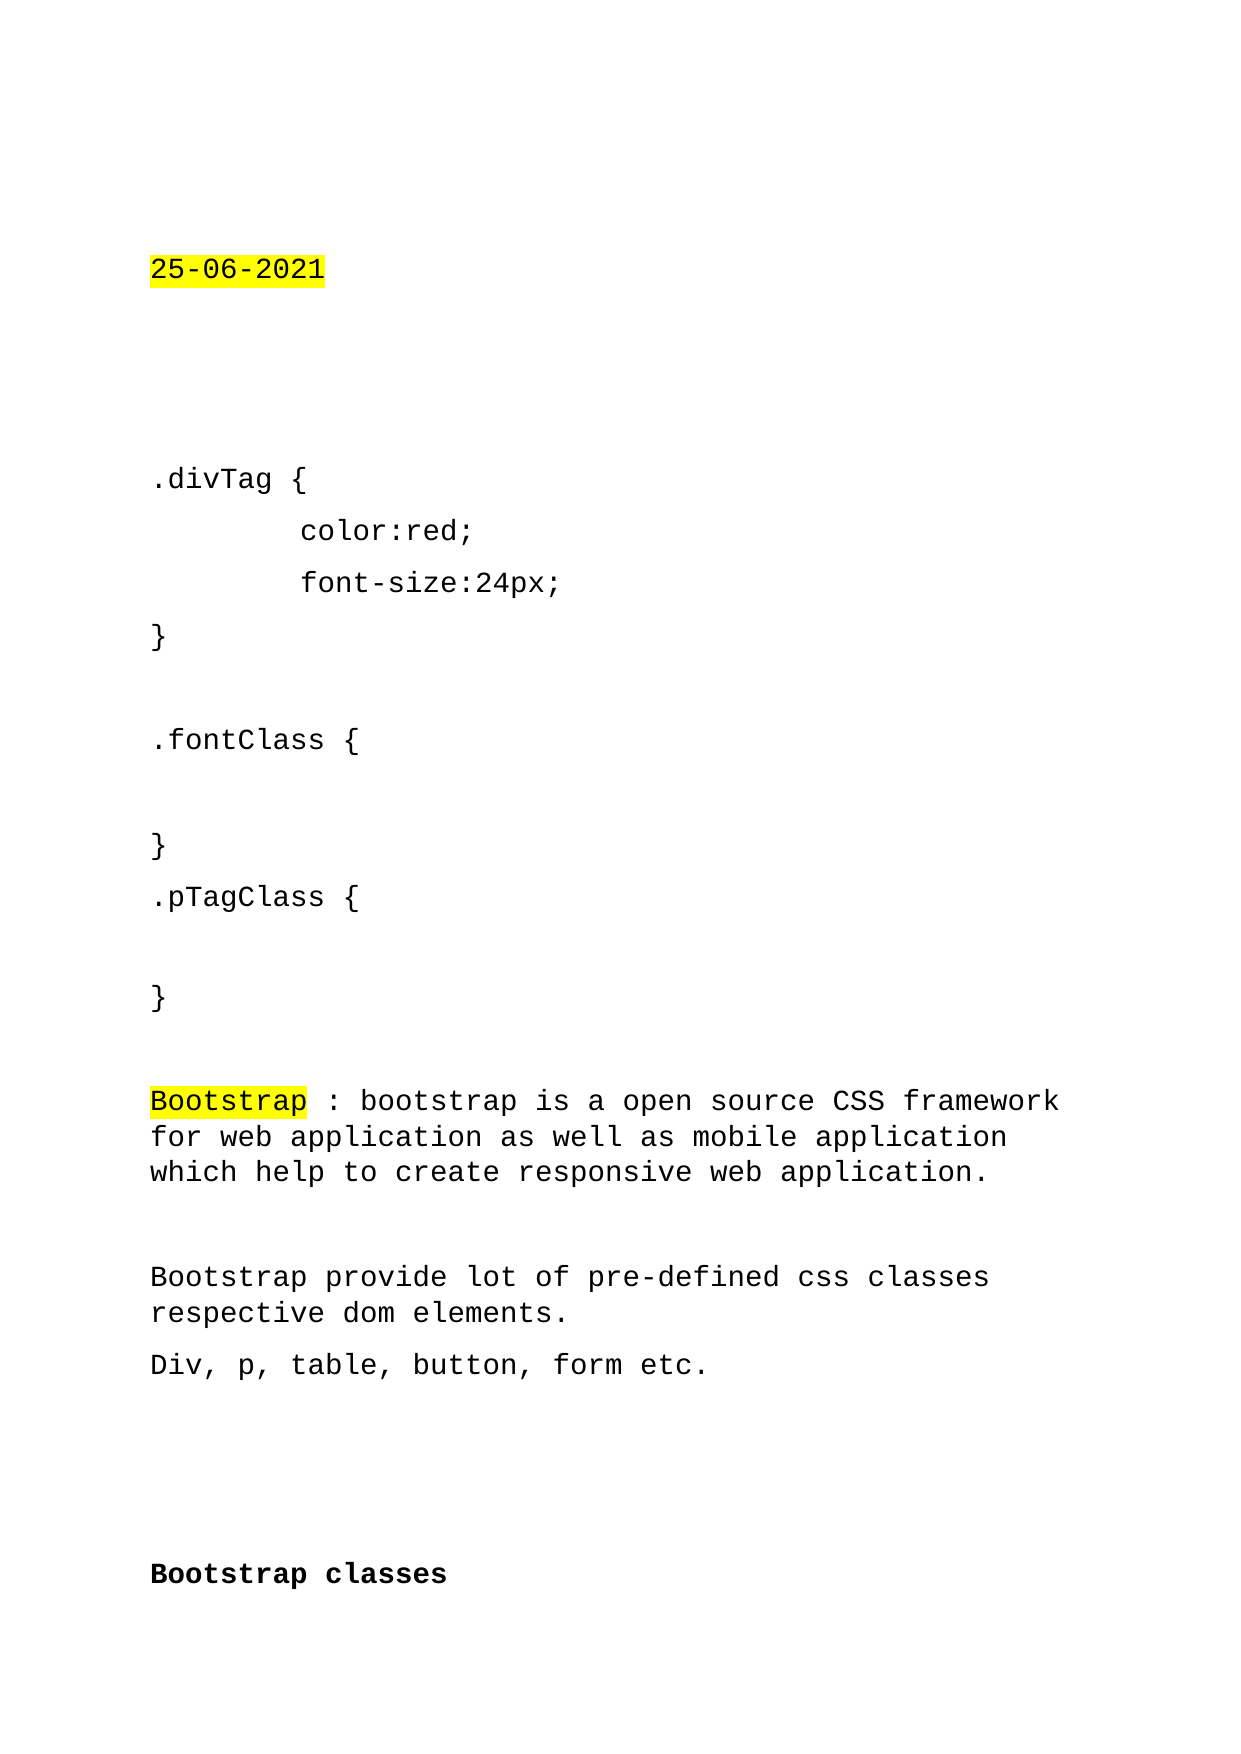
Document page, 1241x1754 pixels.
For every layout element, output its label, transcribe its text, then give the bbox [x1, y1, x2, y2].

text Div, p, table, button, form etc. [150, 1350, 1090, 1383]
text .fontClass { [150, 725, 1090, 758]
text Bootstrap classes [150, 1559, 1090, 1592]
text .pTagClass { [150, 882, 1090, 915]
text .divTag { [150, 464, 1090, 497]
text Bootstrap : bootstrap is a open source CSS framework for web application as well as mobile application which help to create responsive web application. [150, 1086, 1090, 1191]
text Bootstrap provide lot of pre-defined css classes respective dom elements. [150, 1262, 1090, 1331]
text } [150, 621, 1090, 654]
text } [150, 982, 1090, 1015]
text color:red; [150, 516, 1090, 549]
text font-size:24px; [150, 568, 1090, 601]
text } [150, 830, 1090, 863]
text 25-06-2021 [150, 254, 1090, 288]
